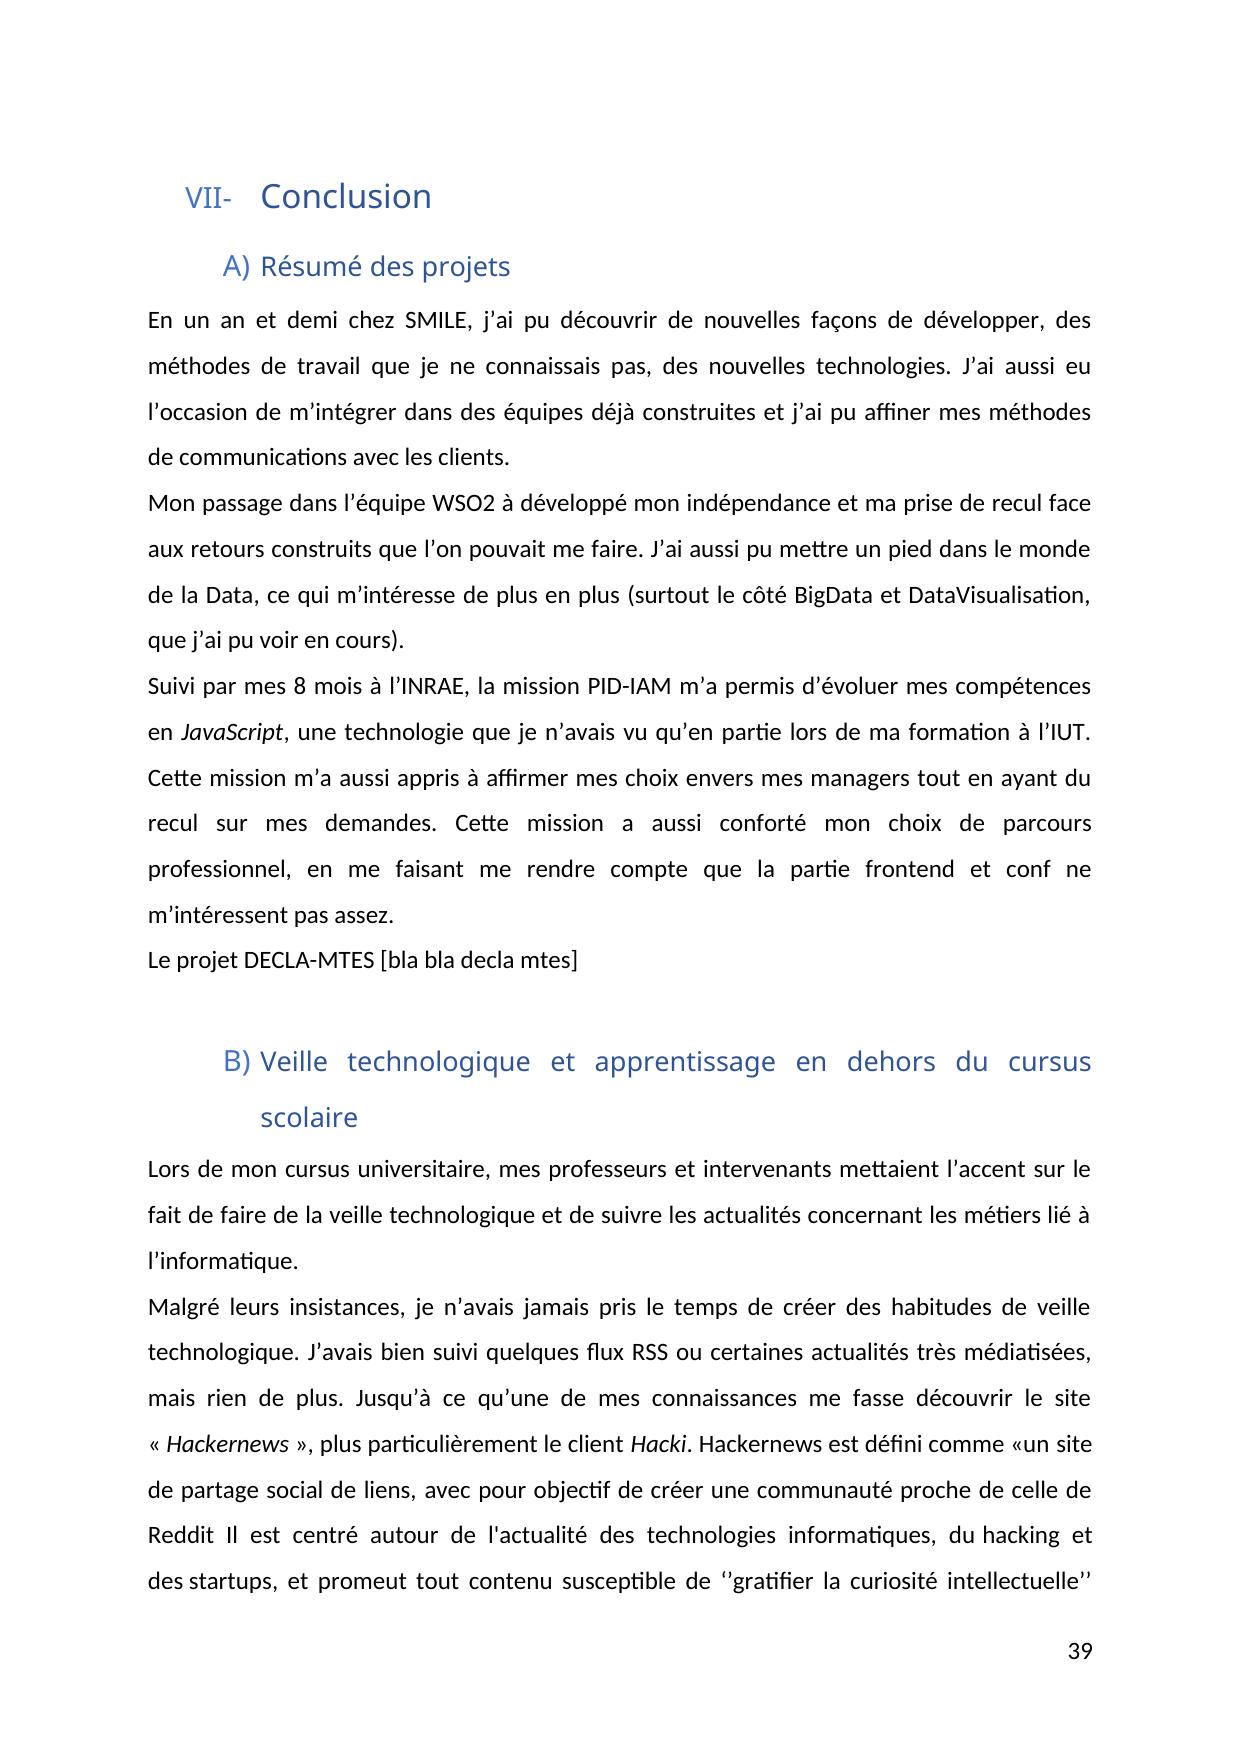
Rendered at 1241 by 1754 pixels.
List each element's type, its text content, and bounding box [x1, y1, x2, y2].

subtitle Résumé des projets [223, 245, 1093, 284]
text Mon passage dans l’équipe WSO2 à développé mon indépendance et ma prise de recul face aux retours construits que l’on pouvait me faire. J’ai aussi pu mettre un pied dans le monde de la Data, ce qui m’intéresse de plus en plus (surtout le côté BigData et DataVisualisation, que j’ai pu voir en cours). [148, 487, 1093, 655]
text En un an et demi chez SMILE, j’ai pu découvrir de nouvelles façons de développer, des méthodes de travail que je ne connaissais pas, des nouvelles technologies. J’ai aussi eu l’occasion de m’intégrer dans des équipes déjà construites et j’ai pu affiner mes méthodes de communications avec les clients. [148, 304, 1093, 472]
subtitle Conclusion [185, 173, 1093, 218]
text Le projet DECLA-MTES [bla bla decla mtes] [148, 944, 1093, 975]
text Suivi par mes 8 mois à l’INRAE, la mission PID-IAM m’a permis d’évoluer mes compétences en JavaScript, une technologie que je n’avais vu qu’en partie lors de ma formation à l’IUT. Cette mission m’a aussi appris à affirmer mes choix envers mes managers tout en ayant du recul sur mes demandes. Cette mission a aussi conforté mon choix de parcours professionnel, en me faisant me rendre compte que la partie frontend et conf ne m’intéressent pas assez. [148, 670, 1093, 929]
subtitle Veille technologique et apprentissage en dehors du cursus scolaire [223, 1040, 1093, 1135]
text Lors de mon cursus universitaire, mes professeurs et intervenants mettaient l’accent sur le fait de faire de la veille technologique et de suivre les actualités concernant les métiers lié à l’informatique. [148, 1154, 1093, 1276]
